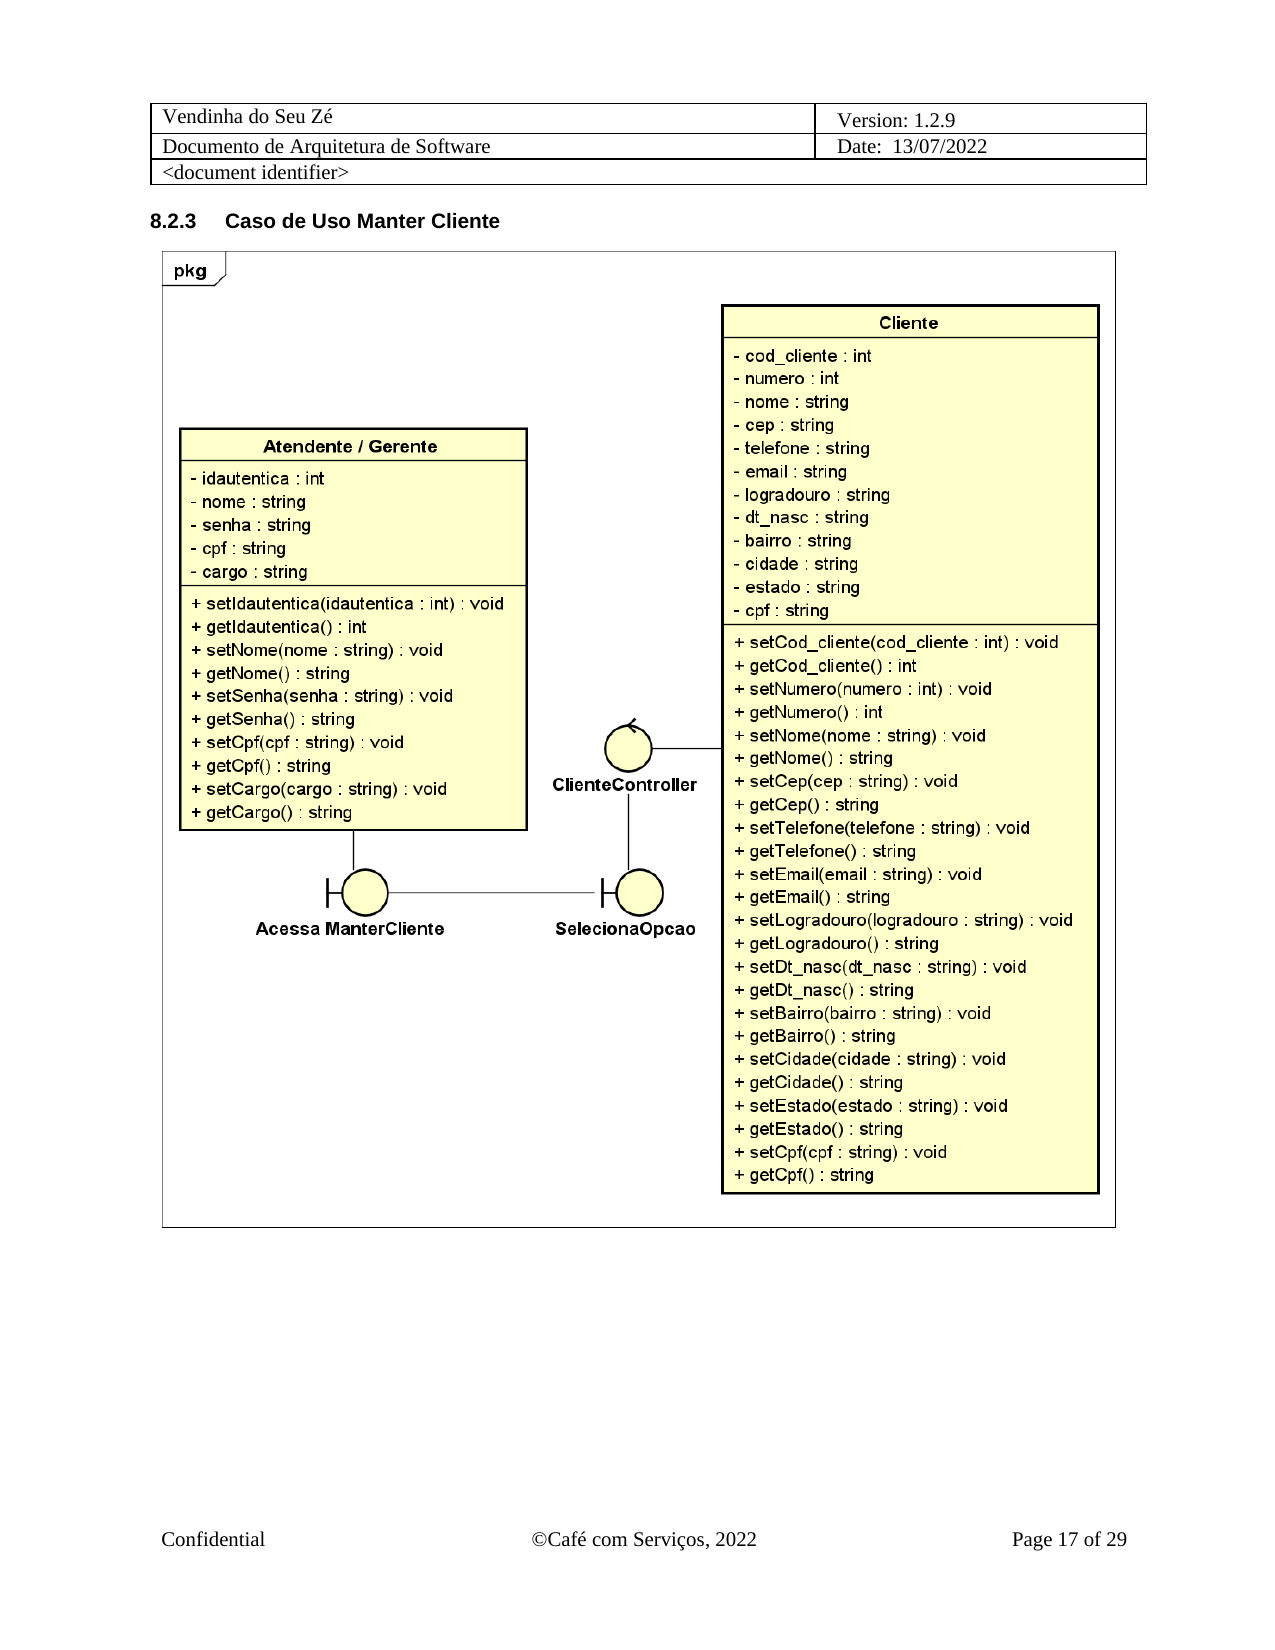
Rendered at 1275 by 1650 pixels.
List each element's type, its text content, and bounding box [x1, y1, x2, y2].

picture [150, 239, 1125, 1238]
subtitle Caso de Uso Manter Cliente [150, 209, 1125, 233]
